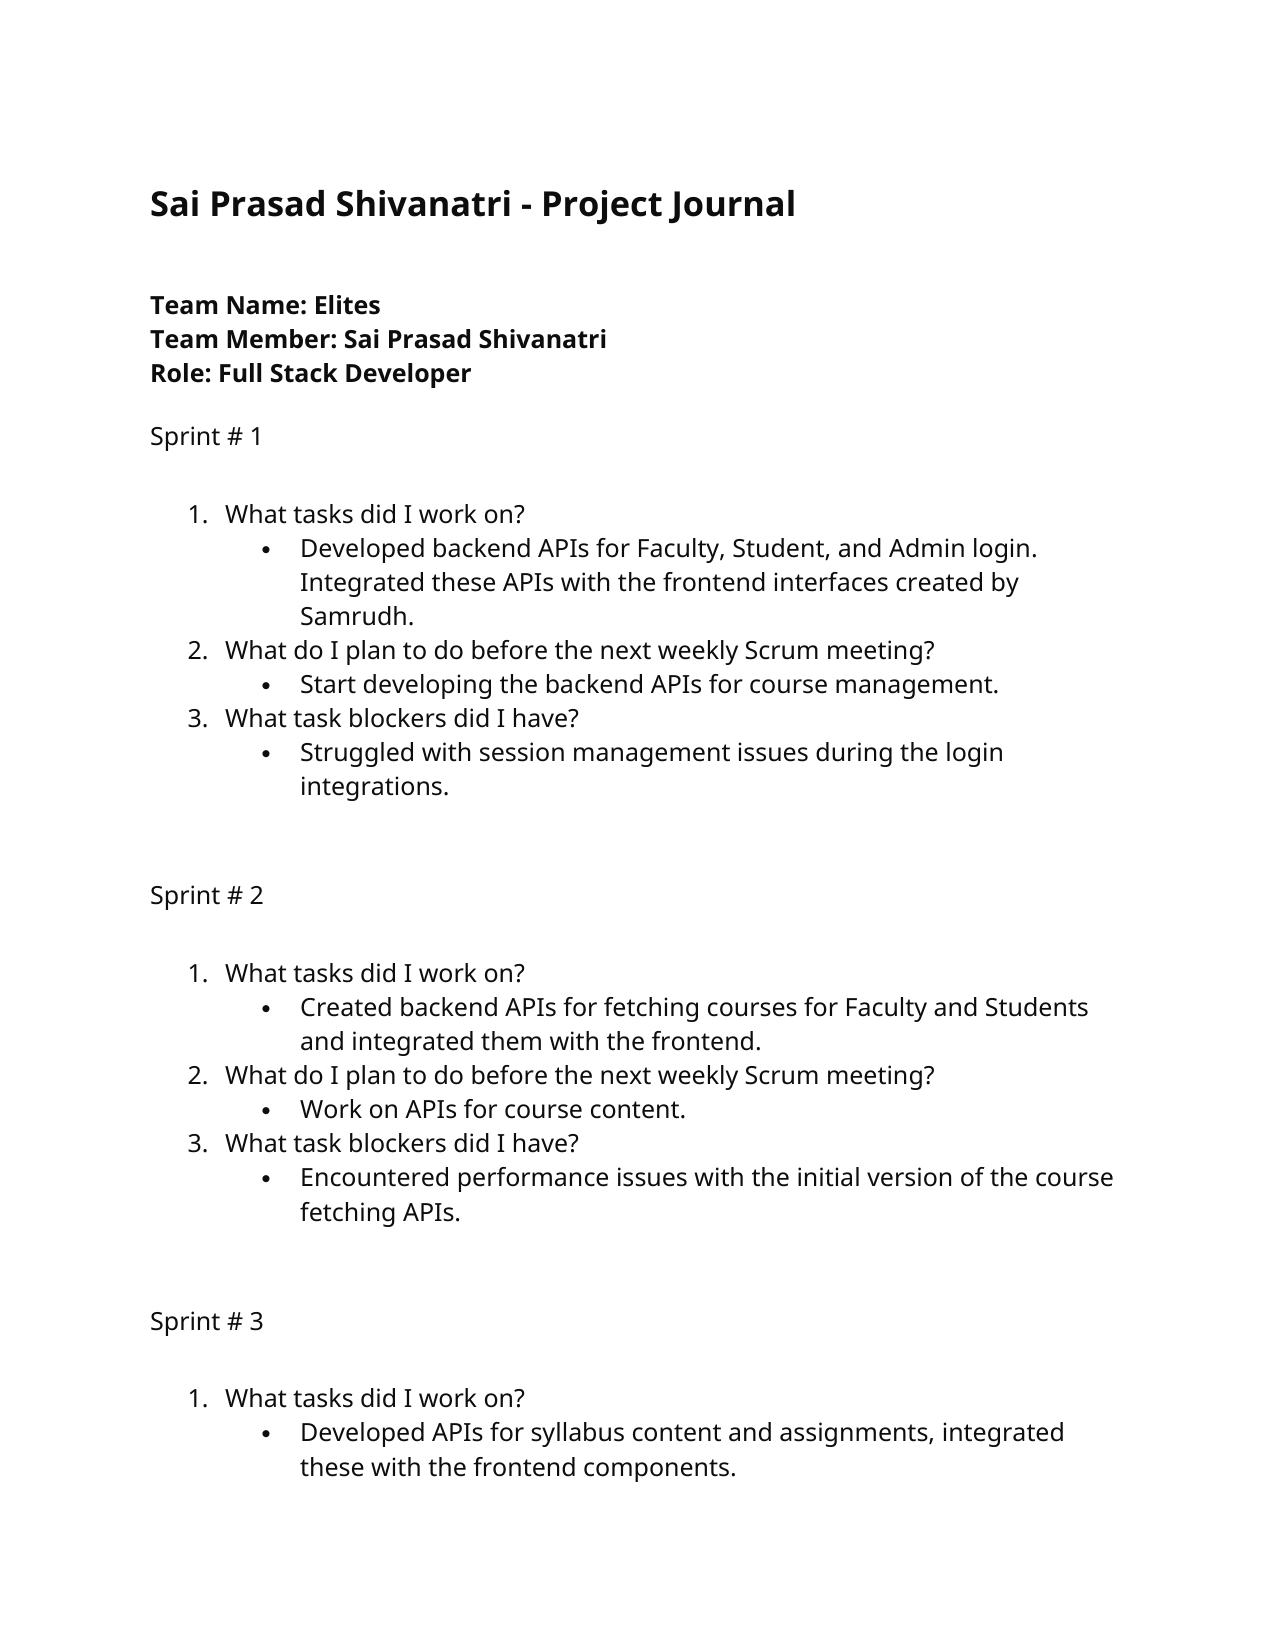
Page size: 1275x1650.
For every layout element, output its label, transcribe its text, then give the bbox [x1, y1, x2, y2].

text Team Name: Elites [150, 288, 1125, 322]
list What task blockers did I have? [187, 701, 1125, 735]
text Sprint # 2 [150, 878, 1125, 912]
text Sai Prasad Shivanatri - Project Journal [150, 179, 1125, 226]
list Encountered performance issues with the initial version of the course fetching APIs. [262, 1160, 1125, 1228]
list What tasks did I work on? [187, 1381, 1125, 1415]
list Developed APIs for syllabus content and assignments, integrated these with the frontend components. [262, 1415, 1125, 1483]
text Sprint # 3 [150, 1303, 1125, 1337]
list What tasks did I work on? [187, 956, 1125, 990]
list Struggled with session management issues during the login integrations. [262, 735, 1125, 803]
list Start developing the backend APIs for course management. [262, 667, 1125, 701]
list What do I plan to do before the next weekly Scrum meeting? [187, 1058, 1125, 1092]
list What task blockers did I have? [187, 1126, 1125, 1160]
list Developed backend APIs for Faculty, Student, and Admin login. Integrated these APIs with the frontend interfaces created by Samrudh. [262, 530, 1125, 633]
list Work on APIs for course content. [262, 1092, 1125, 1126]
list What tasks did I work on? [187, 496, 1125, 530]
list What do I plan to do before the next weekly Scrum meeting? [187, 633, 1125, 667]
text Role: Full Stack Developer [150, 356, 1125, 390]
list Created backend APIs for fetching courses for Faculty and Students and integrated them with the frontend. [262, 990, 1125, 1058]
text Team Member: Sai Prasad Shivanatri [150, 322, 1125, 356]
text Sprint # 1 [150, 418, 1125, 453]
